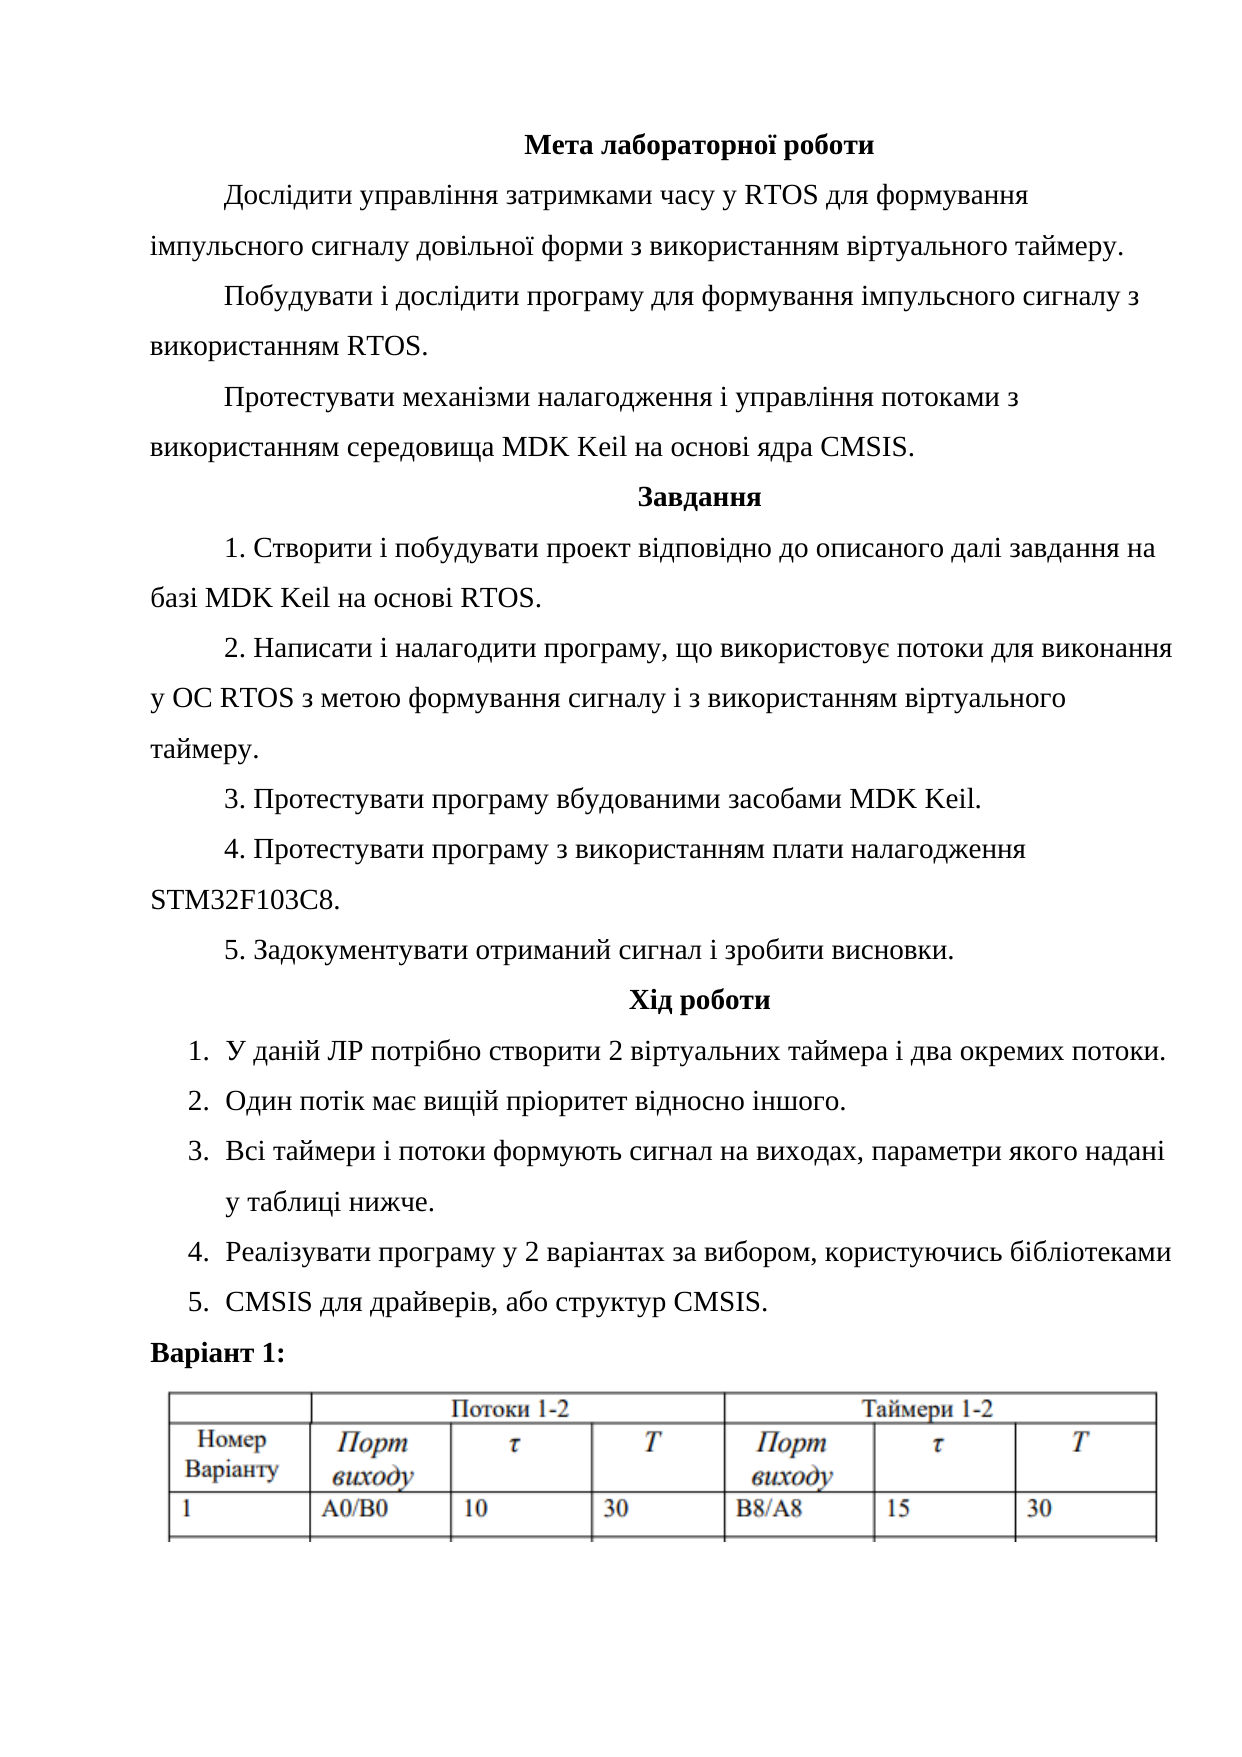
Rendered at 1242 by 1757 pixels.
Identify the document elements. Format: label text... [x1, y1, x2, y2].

list У даній ЛР потрібно створити 2 віртуальних таймера і два окремих потоки. [188, 1033, 1175, 1066]
text Протестувати механізми налагодження і управління потоками з використанням середовища MDK Keil на основі ядра CMSIS. [149, 379, 1175, 463]
list Один потік має вищій пріоритет відносно іншого. [188, 1083, 1175, 1117]
subtitle Мета лабораторної роботи [149, 127, 1175, 161]
text 5. Задокументувати отриманий сигнал і зробити висновки. [150, 932, 1175, 966]
picture [150, 1385, 1158, 1542]
text 3. Протестувати програму вбудованими засобами MDK Keil. [150, 781, 1175, 815]
text Варіант 1: [150, 1335, 1175, 1368]
text Хід роботи [150, 982, 1175, 1016]
text Завдання [150, 479, 1175, 513]
text 4. Протестувати програму з використанням плати налагодження STM32F103C8. [150, 832, 1175, 915]
text Дослідити управління затримками часу у RTOS для формування імпульсного сигналу довільної форми з використанням віртуального таймеру. [149, 177, 1175, 261]
list CMSIS для драйверів, або структур CMSIS. [188, 1284, 1175, 1318]
text Побудувати і дослідити програму для формування імпульсного сигналу з використанням RTOS. [149, 278, 1175, 362]
text 2. Написати і налагодити програму, що використовує потоки для виконання у ОС RTOS з метою формування сигналу і з використанням віртуального таймеру. [150, 630, 1175, 764]
list Всі таймери і потоки формують сигнал на виходах, параметри якого надані у таблиці нижче. [188, 1133, 1175, 1217]
list Реалізувати програму у 2 варіантах за вибором, користуючись бібліотеками [188, 1234, 1175, 1268]
text 1. Створити і побудувати проект відповідно до описаного далі завдання на базі MDK Keil на основі RTOS. [150, 530, 1175, 613]
